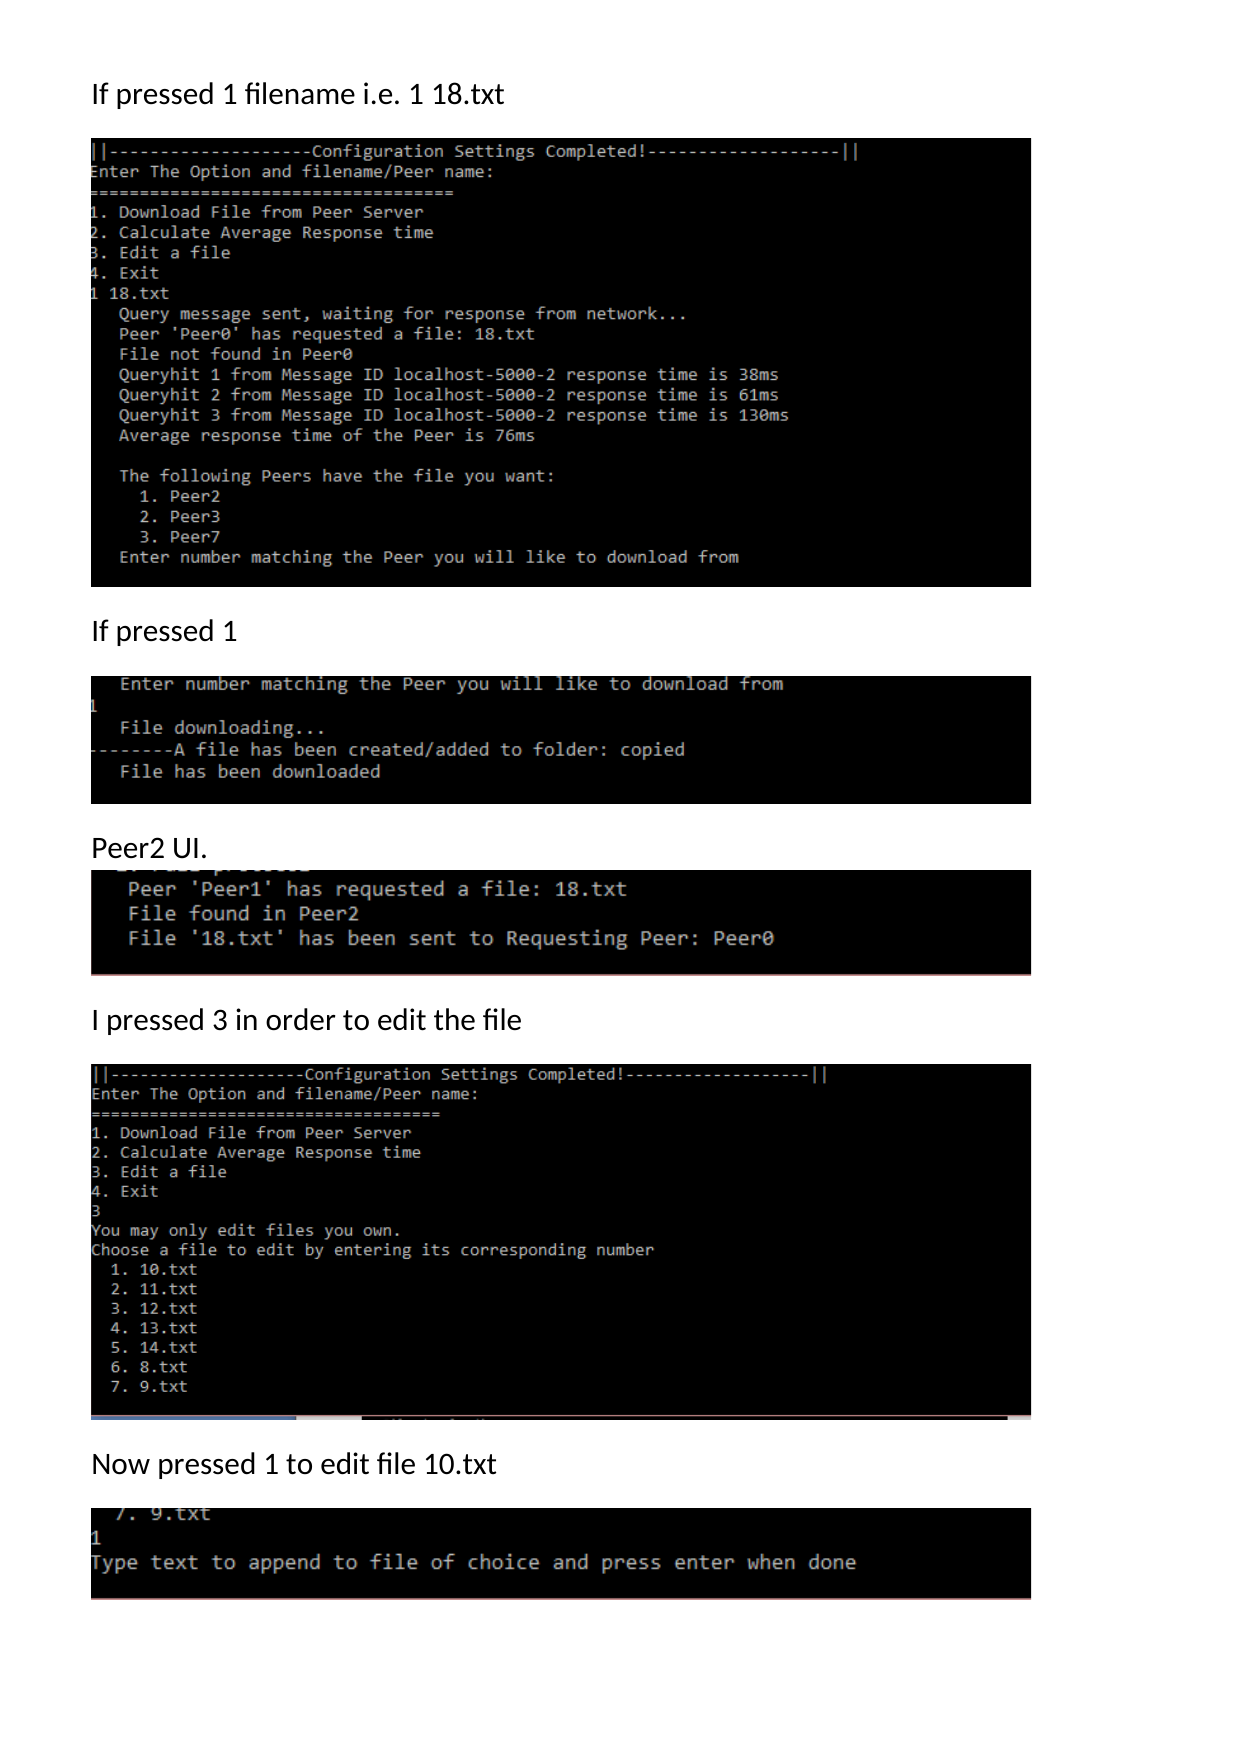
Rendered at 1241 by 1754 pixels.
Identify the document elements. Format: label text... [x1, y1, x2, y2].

text I pressed 3 in order to edit the file [91, 1000, 1090, 1038]
picture [91, 676, 1032, 804]
text If pressed 1 filename i.e. 1 18.txt [91, 74, 1090, 112]
picture [91, 138, 1032, 587]
text Now pressed 1 to edit file 10.txt [91, 1444, 1090, 1482]
picture [91, 870, 1032, 976]
text If pressed 1 [91, 611, 1090, 649]
picture [91, 1508, 1032, 1600]
picture [91, 1064, 1032, 1420]
